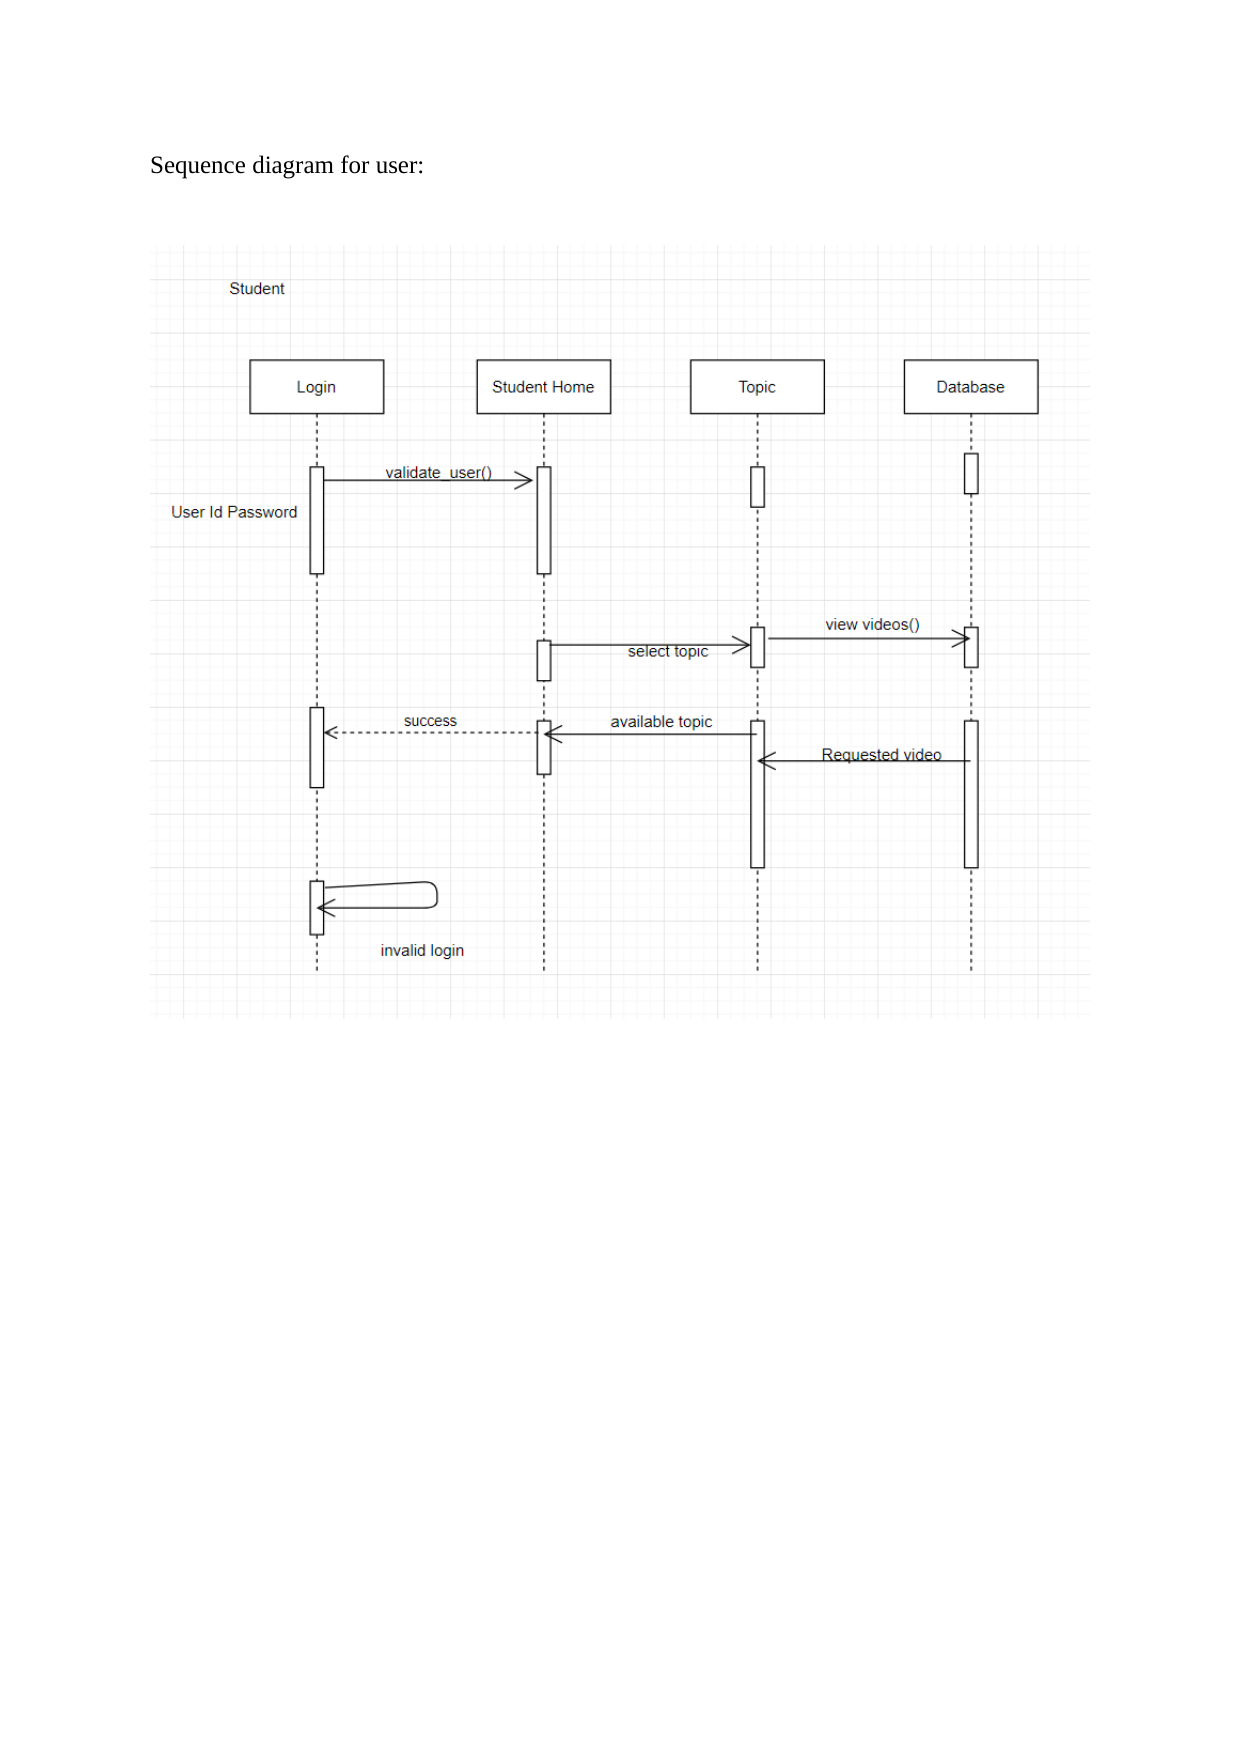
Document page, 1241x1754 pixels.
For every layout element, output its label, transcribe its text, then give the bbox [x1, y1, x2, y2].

text Sequence diagram for user: [150, 150, 1090, 179]
picture [150, 245, 1091, 1019]
